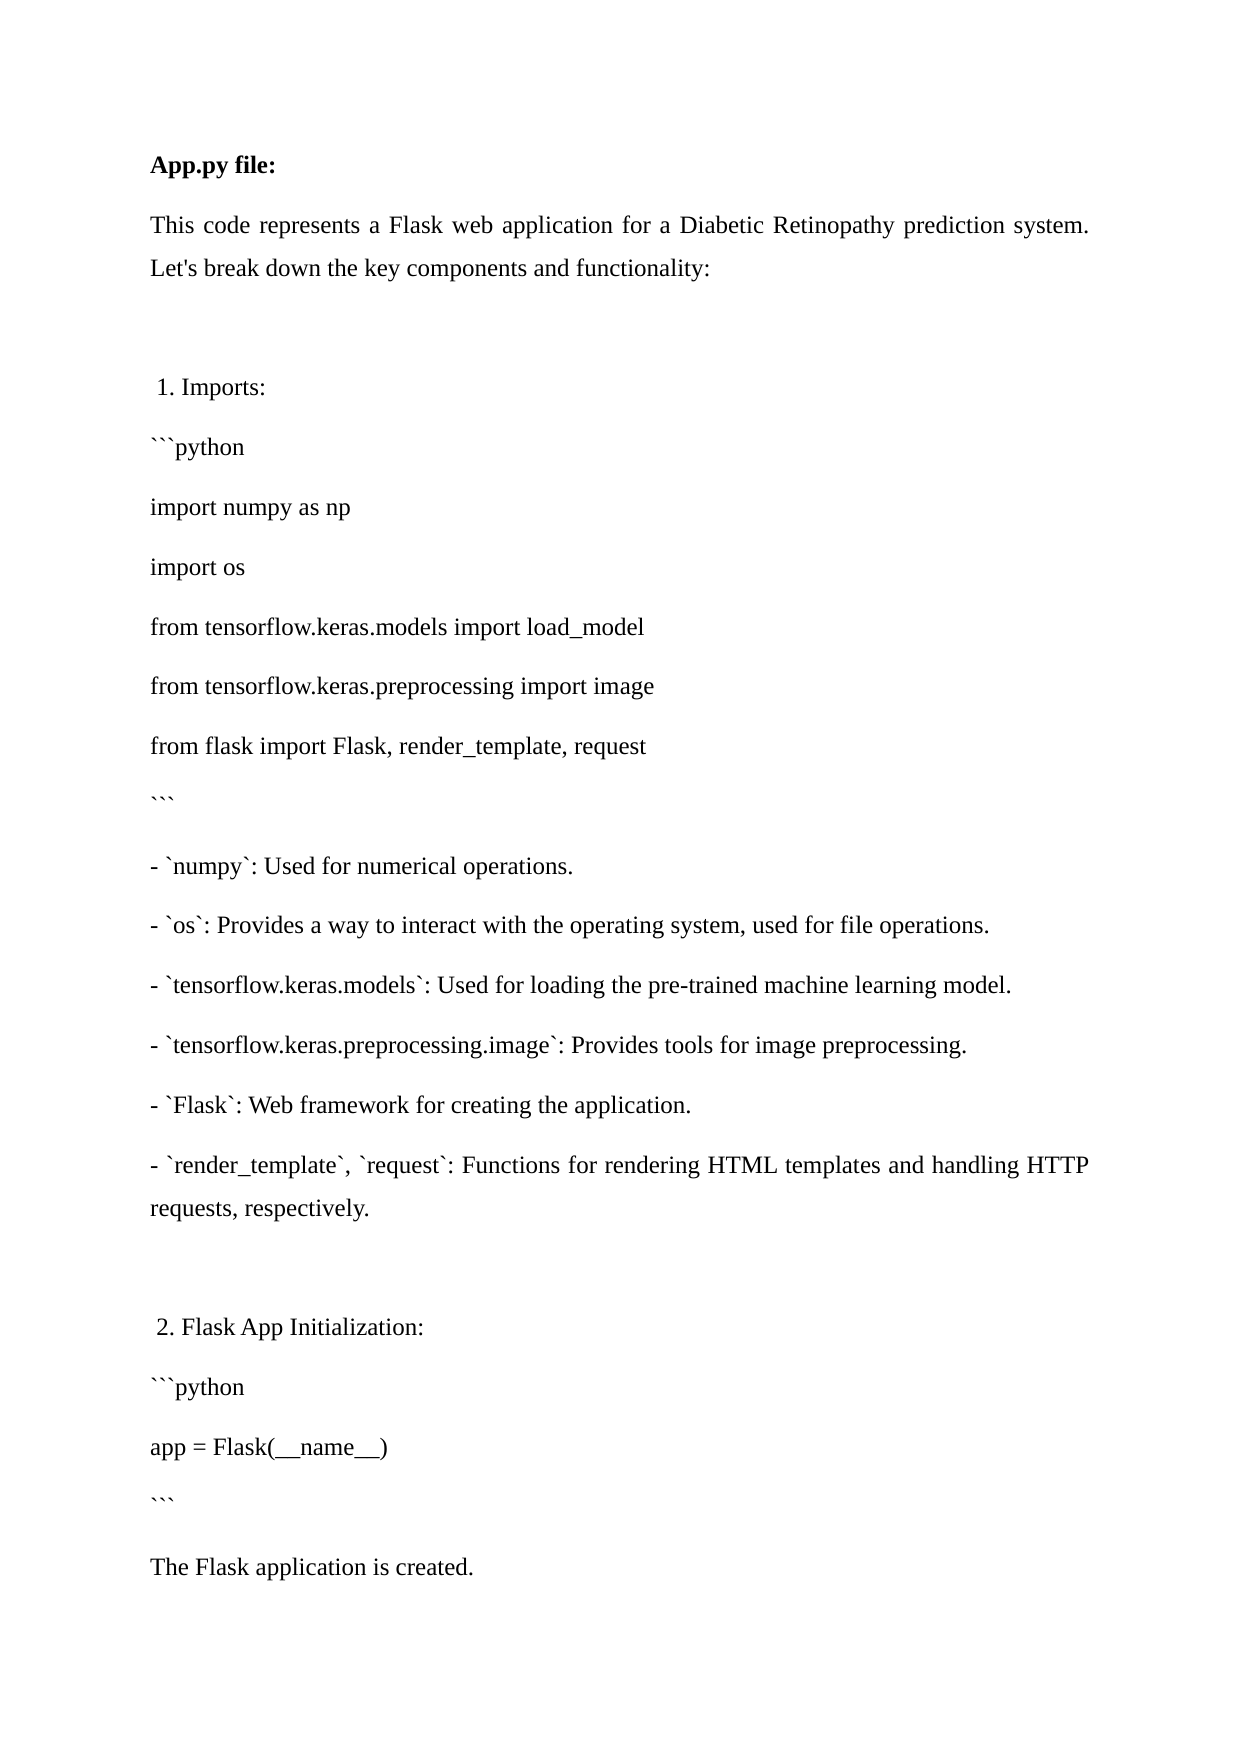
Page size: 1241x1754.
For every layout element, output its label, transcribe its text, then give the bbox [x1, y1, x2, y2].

text - `numpy`: Used for numerical operations. [150, 851, 1090, 879]
text ```python [150, 432, 1090, 461]
text 1. Imports: [150, 372, 1090, 401]
text ```python [150, 1372, 1090, 1401]
text app = Flask(__name__) [150, 1432, 1090, 1461]
text import os [150, 552, 1090, 581]
text 2. Flask App Initialization: [150, 1312, 1090, 1341]
text from tensorflow.keras.models import load_model [150, 612, 1090, 640]
text ``` [150, 791, 1090, 820]
text ``` [150, 1492, 1090, 1521]
text - `render_template`, `request`: Functions for rendering HTML templates and handling HTTP requests, respectively. [150, 1150, 1090, 1222]
text The Flask application is created. [150, 1552, 1090, 1580]
text - `os`: Provides a way to interact with the operating system, used for file operations. [150, 911, 1090, 939]
text from tensorflow.keras.preprocessing import image [150, 671, 1090, 700]
text - `tensorflow.keras.preprocessing.image`: Provides tools for image preprocessing. [150, 1030, 1090, 1059]
text - `tensorflow.keras.models`: Used for loading the pre-trained machine learning model. [150, 970, 1090, 999]
text import numpy as np [150, 492, 1090, 521]
text - `Flask`: Web framework for creating the application. [150, 1090, 1090, 1119]
text App.py file: [150, 150, 1090, 179]
text from flask import Flask, render_template, request [150, 731, 1090, 760]
text This code represents a Flask web application for a Diabetic Retinopathy prediction system. Let's break down the key components and functionality: [150, 210, 1090, 282]
